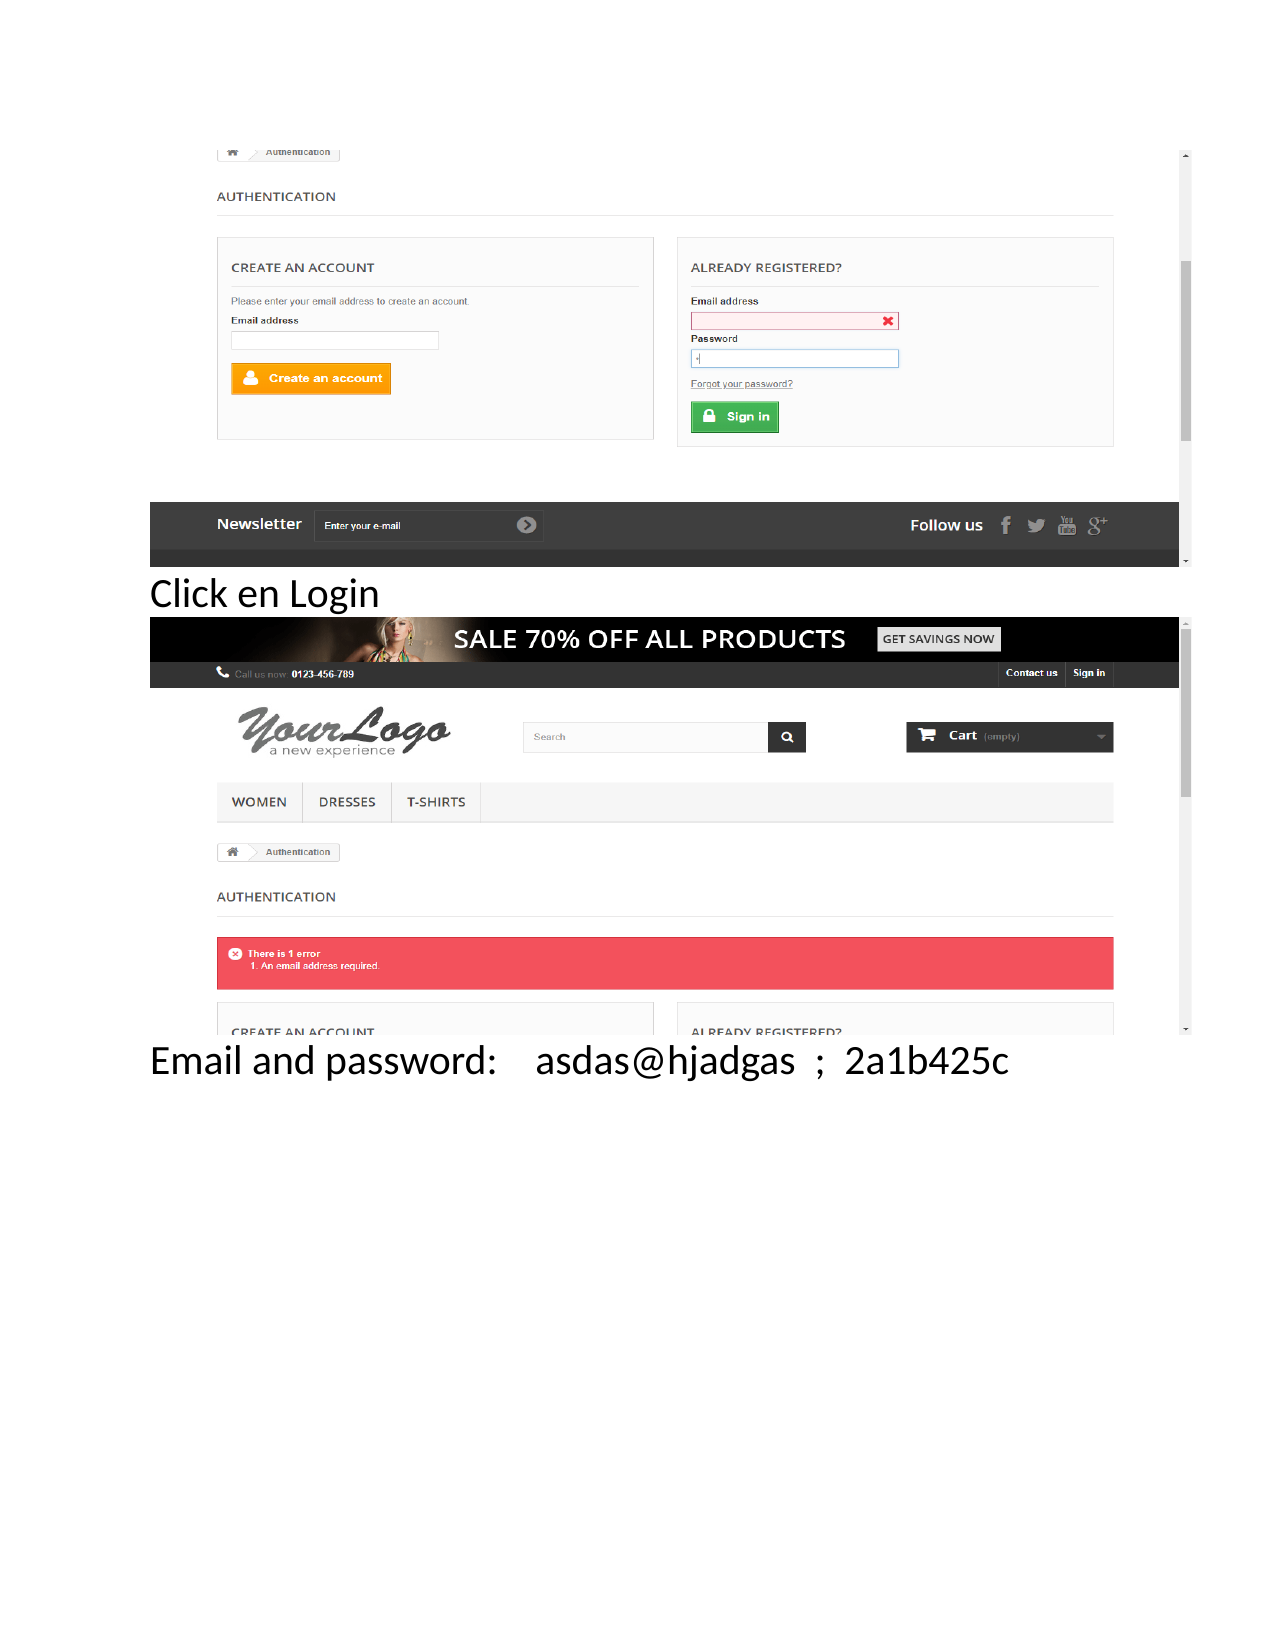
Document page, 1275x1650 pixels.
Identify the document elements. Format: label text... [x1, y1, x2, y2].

picture [150, 680, 1192, 1097]
text Click en Login [150, 624, 1125, 680]
picture [150, 206, 1192, 624]
text Email and password: ; a [150, 150, 1125, 206]
